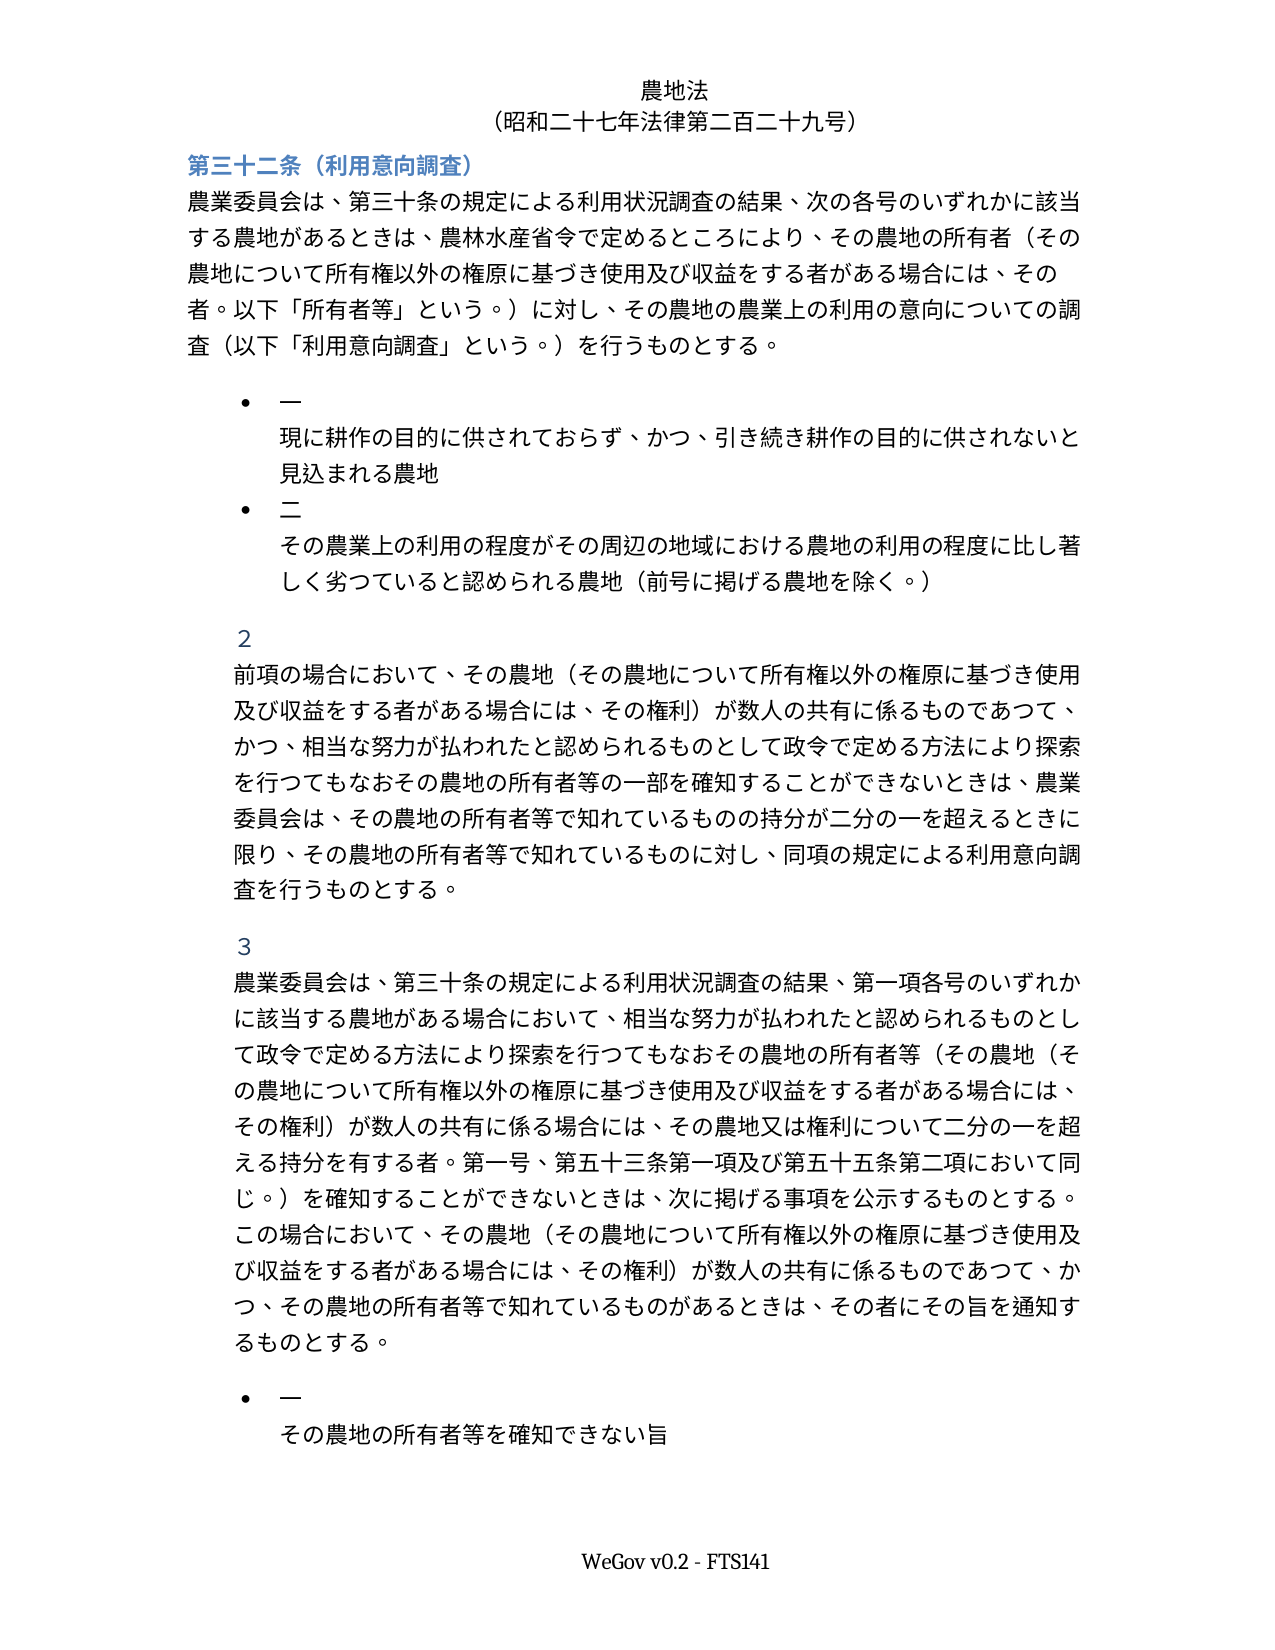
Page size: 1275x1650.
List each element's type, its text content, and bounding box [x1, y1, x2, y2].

text 農業委員会は、第三十条の規定による利用状況調査の結果、次の各号のいずれかに該当する農地があるときは、農林水産省令で定めるところにより、その農地の所有者（その農地について所有権以外の権原に基づき使用及び収益をする者がある場合には、その者。以下「所有者等」という。）に対し、その農地の農業上の利用の意向についての調査（以下「利用意向調査」という。）を行うものとする。 [187, 186, 1087, 361]
subtitle ２ [233, 623, 1087, 654]
list 一 現に耕作の目的に供されておらず、かつ、引き続き耕作の目的に供されないと見込まれる農地 [242, 386, 1087, 489]
text 農業委員会は、第三十条の規定による利用状況調査の結果、第一項各号のいずれかに該当する農地がある場合において、相当な努力が払われたと認められるものとして政令で定める方法により探索を行つてもなおその農地の所有者等（その農地（その農地について所有権以外の権原に基づき使用及び収益をする者がある場合には、その権利）が数人の共有に係る場合には、その農地又は権利について二分の一を超える持分を有する者。第一号、第五十三条第一項及び第五十五条第二項において同じ。）を確知することができないときは、次に掲げる事項を公示するものとする。 この場合において、その農地（その農地について所有権以外の権原に基づき使用及び収益をする者がある場合には、その権利）が数人の共有に係るものであつて、かつ、その農地の所有者等で知れているものがあるときは、その者にその旨を通知するものとする。 [233, 967, 1087, 1358]
subtitle ３ [233, 931, 1087, 962]
list 二 その農業上の利用の程度がその周辺の地域における農地の利用の程度に比し著しく劣つていると認められる農地（前号に掲げる農地を除く。） [242, 494, 1087, 597]
list 一 その農地の所有者等を確知できない旨 [242, 1383, 1087, 1451]
text 前項の場合において、その農地（その農地について所有権以外の権原に基づき使用及び収益をする者がある場合には、その権利）が数人の共有に係るものであつて、かつ、相当な努力が払われたと認められるものとして政令で定める方法により探索を行つてもなおその農地の所有者等の一部を確知することができないときは、農業委員会は、その農地の所有者等で知れているものの持分が二分の一を超えるときに限り、その農地の所有者等で知れているものに対し、同項の規定による利用意向調査を行うものとする。 [233, 659, 1087, 906]
subtitle 第三十二条（利用意向調査） [187, 150, 1087, 181]
